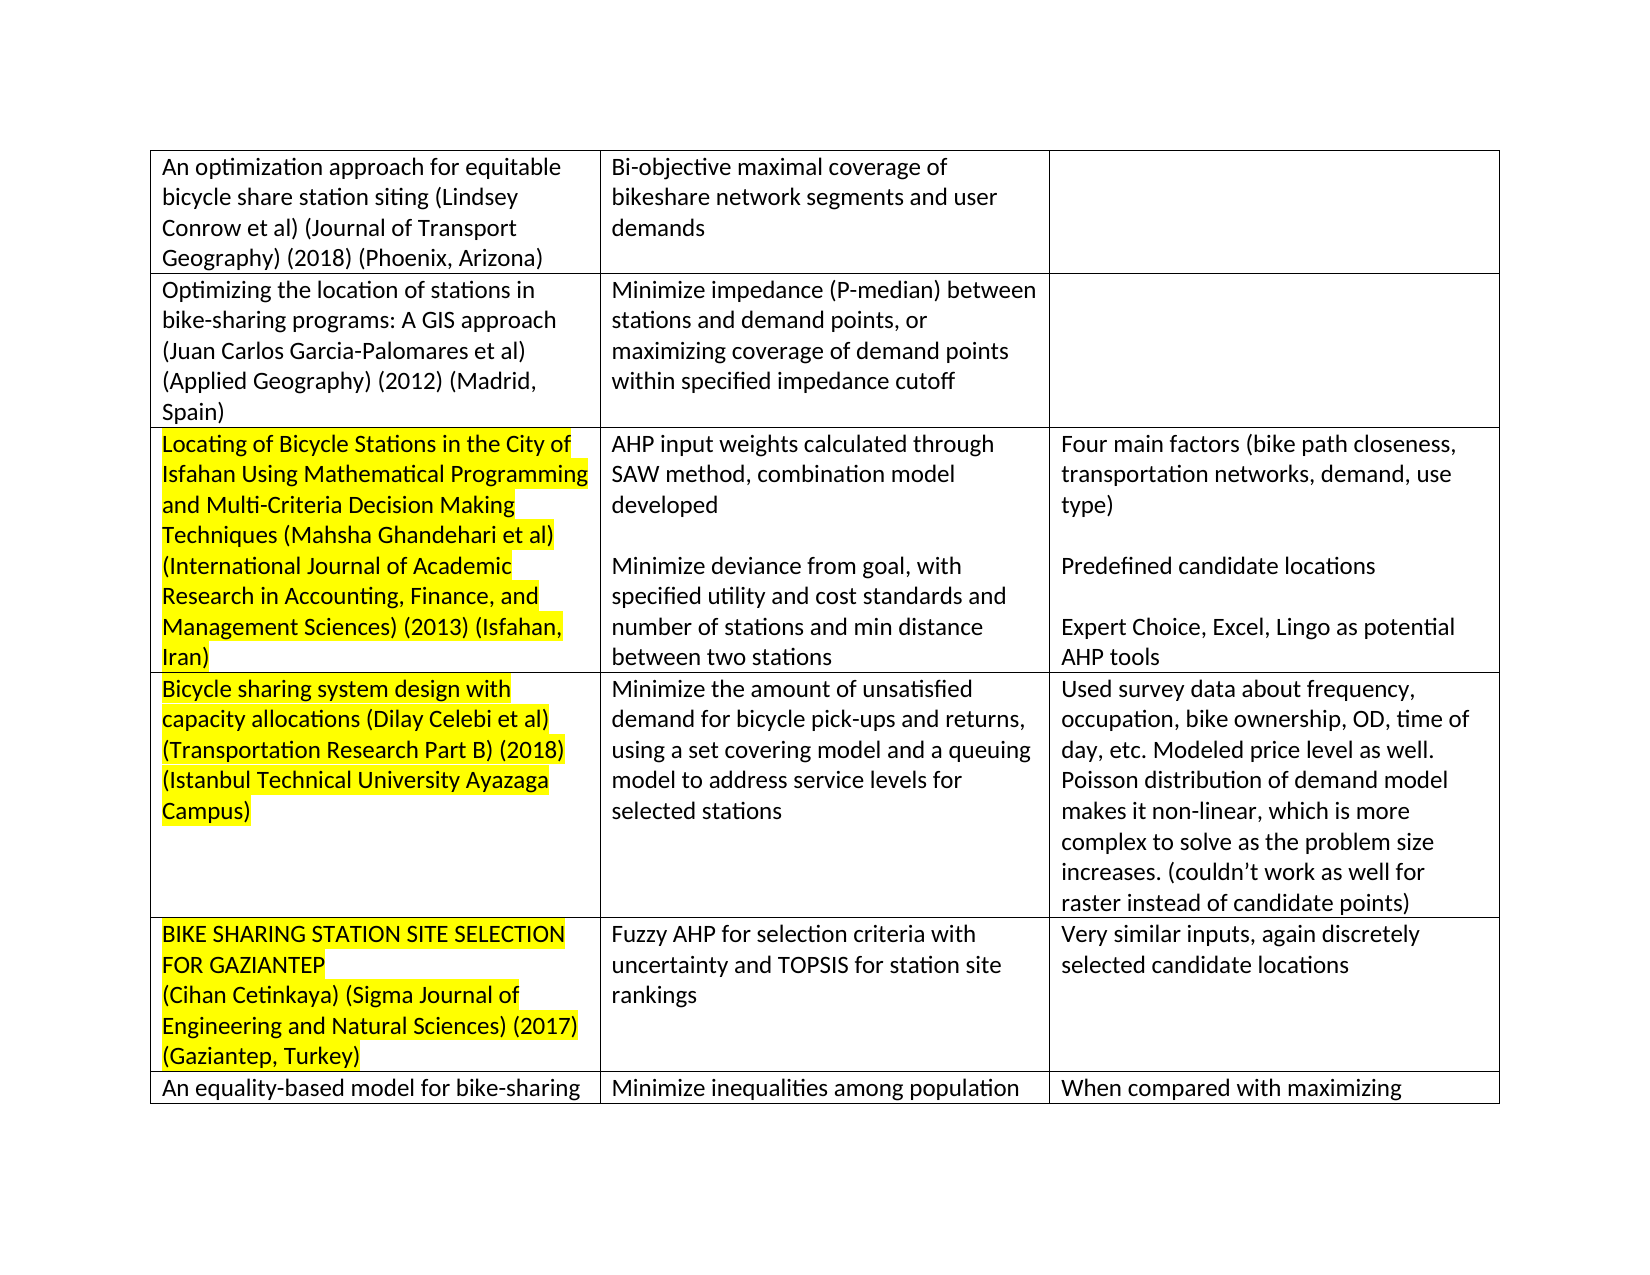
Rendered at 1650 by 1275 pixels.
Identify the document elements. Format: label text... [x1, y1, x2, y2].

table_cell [151, 1072, 600, 1102]
table_cell Fuzzy AHP for selection criteria with uncertainty and TOPSIS for station site rankings [601, 918, 1049, 1071]
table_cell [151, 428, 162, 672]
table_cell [1050, 1072, 1499, 1102]
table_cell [601, 1072, 1049, 1102]
table_cell Bicycle sharing system design with capacity allocations (Dilay Celebi et al) (Transportation Research Part B) (2018) (Istanbul Technical University Ayazaga Campus) [151, 673, 600, 917]
table_cell [1050, 151, 1499, 273]
table_cell Used survey data about frequency, occupation, bike ownership, OD, time of day, etc. Modeled price level as well. Poisson distribution of demand model makes it non-linear, which is more complex to solve as the problem size increases. (couldn’t work as well for raster instead of candidate points) [1050, 673, 1499, 917]
table_cell Optimizing the location of stations in bike-sharing programs: A GIS approach (Juan Carlos Garcia-Palomares et al) (Applied Geography) (2012) (Madrid, Spain) [151, 274, 600, 427]
table_cell An optimization approach for equitable bicycle share station siting (Lindsey Conrow et al) (Journal of Transport Geography) (2018) (Phoenix, Arizona) [151, 151, 600, 273]
table_cell Four main factors (bike path closeness, transportation networks, demand, use type) Predefined candidate locations Expert Choice, Excel, Lingo as potential AHP tools [1050, 428, 1499, 672]
table_cell Bi-objective maximal coverage of bikeshare network segments and user demands [601, 151, 1049, 273]
table_cell Minimize the amount of unsatisfied demand for bicycle pick-ups and returns, using a set covering model and a queuing model to address service levels for selected stations [601, 673, 1049, 917]
table_cell Locating of Bicycle Stations in the City of Isfahan Using Mathematical Programming and Multi-Criteria Decision Making Techniques (Mahsha Ghandehari et al) (International Journal of Academic Research in Accounting, Finance, and Management Sciences) (2013) (Isfahan, Iran) [209, 428, 600, 672]
table_cell [1050, 274, 1499, 427]
table_cell BIKE SHARING STATION SITE SELECTION FOR GAZIANTEP (Cihan Cetinkaya) (Sigma Journal of Engineering and Natural Sciences) (2017) (Gaziantep, Turkey) [325, 918, 600, 1071]
table_cell AHP input weights calculated through SAW method, combination model developed Minimize deviance from goal, with specified utility and cost standards and number of stations and min distance between two stations [601, 428, 1049, 672]
table_cell Minimize impedance (P-median) between stations and demand points, or maximizing coverage of demand points within specified impedance cutoff [601, 274, 1049, 427]
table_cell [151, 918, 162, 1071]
table_cell Very similar inputs, again discretely selected candidate locations [1050, 918, 1499, 1071]
